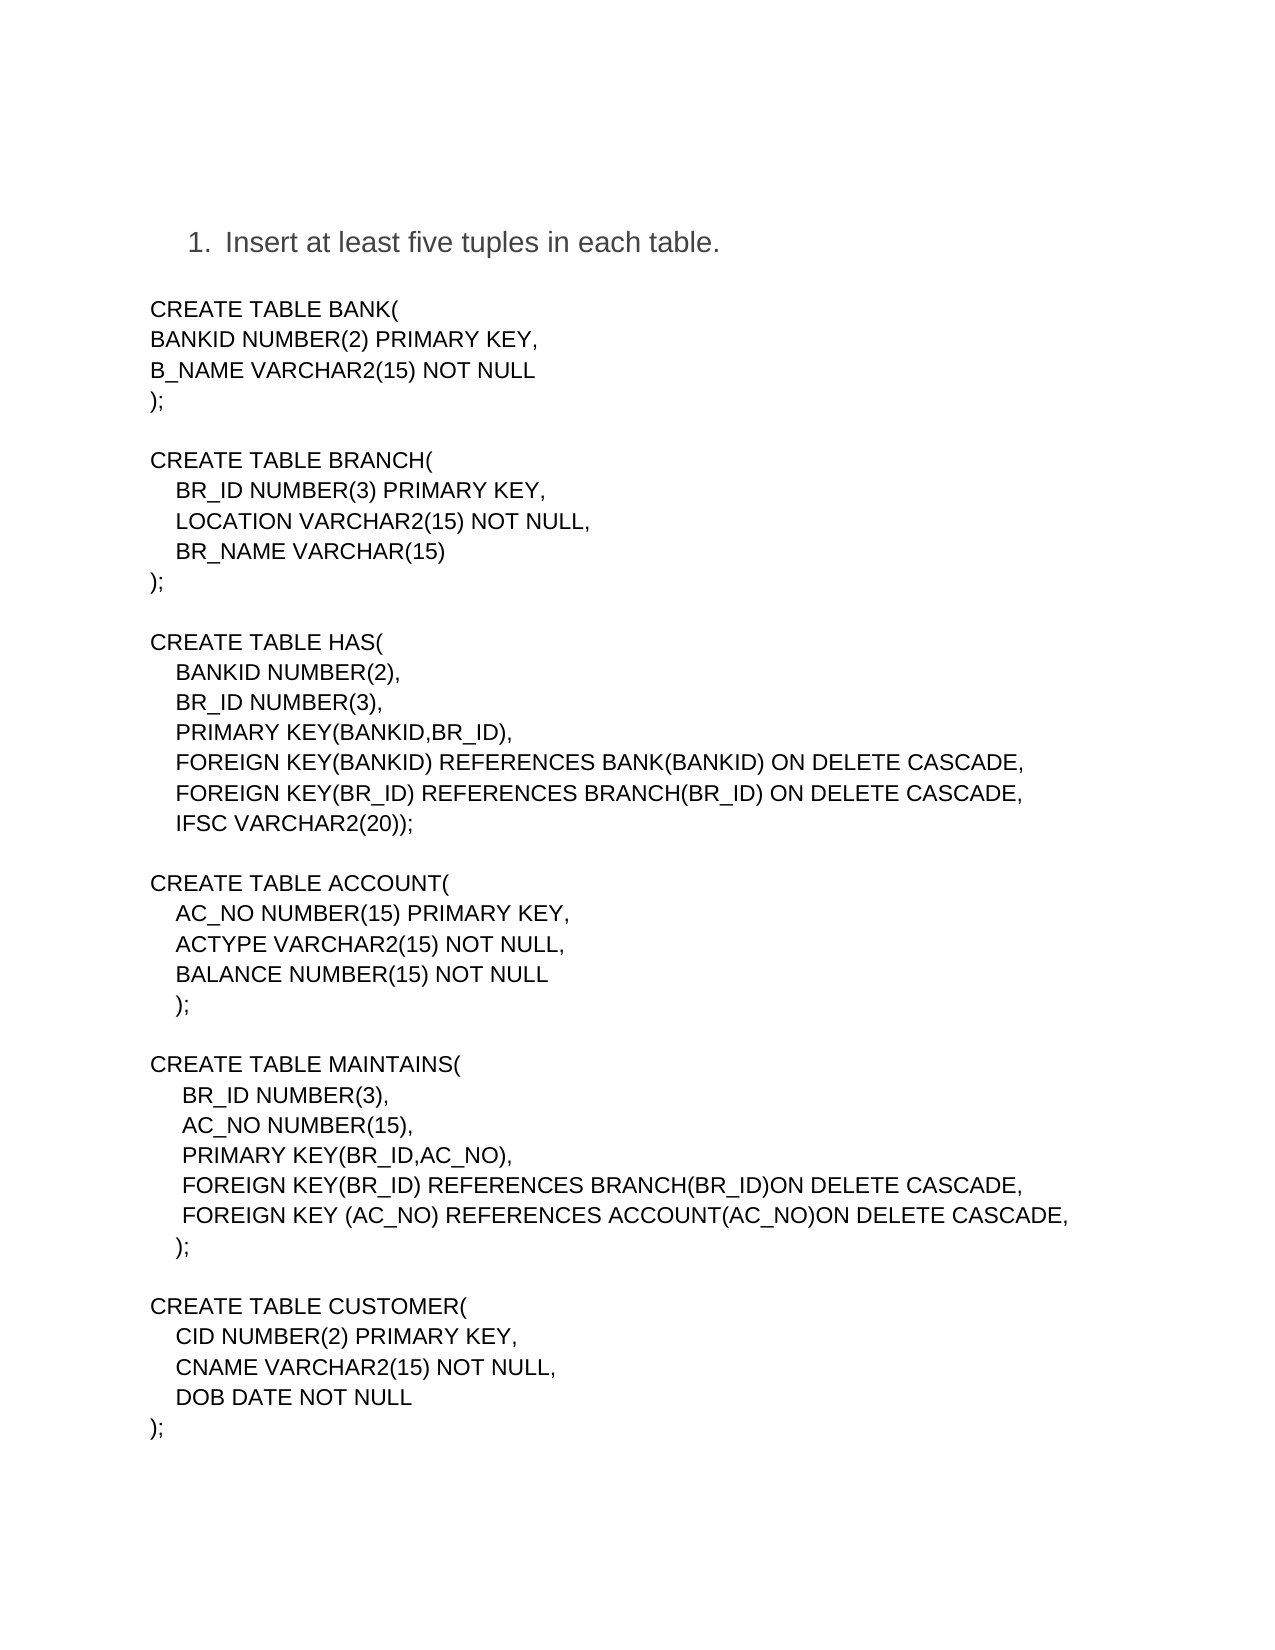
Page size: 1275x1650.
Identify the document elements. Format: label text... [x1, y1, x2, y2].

text ); [150, 568, 1125, 594]
text FOREIGN KEY(BR_ID) REFERENCES BRANCH(BR_ID)ON DELETE CASCADE, [150, 1172, 1125, 1198]
text PRIMARY KEY(BANKID,BR_ID), [150, 719, 1125, 745]
subtitle Insert at least five tuples in each table. [187, 226, 1125, 259]
text ); [150, 1414, 1125, 1440]
text BANKID NUMBER(2) PRIMARY KEY, [150, 326, 1125, 353]
text CID NUMBER(2) PRIMARY KEY, [150, 1323, 1125, 1349]
text BR_NAME VARCHAR(15) [150, 538, 1125, 564]
text BR_ID NUMBER(3), [150, 689, 1125, 715]
text ); [150, 1233, 1125, 1259]
text BANKID NUMBER(2), [150, 659, 1125, 685]
text BALANCE NUMBER(15) NOT NULL [150, 961, 1125, 987]
text CREATE TABLE MAINTAINS( [150, 1051, 1125, 1078]
text DOB DATE NOT NULL [150, 1384, 1125, 1410]
text LOCATION VARCHAR2(15) NOT NULL, [150, 508, 1125, 534]
text AC_NO NUMBER(15), [150, 1112, 1125, 1138]
text FOREIGN KEY (AC_NO) REFERENCES ACCOUNT(AC_NO)ON DELETE CASCADE, [150, 1202, 1125, 1229]
text ); [150, 991, 1125, 1017]
text IFSC VARCHAR2(20)); [150, 810, 1125, 836]
text CREATE TABLE HAS( [150, 628, 1125, 655]
text B_NAME VARCHAR2(15) NOT NULL [150, 357, 1125, 383]
text CREATE TABLE BRANCH( [150, 447, 1125, 473]
text FOREIGN KEY(BR_ID) REFERENCES BRANCH(BR_ID) ON DELETE CASCADE, [150, 779, 1125, 806]
text BR_ID NUMBER(3) PRIMARY KEY, [150, 477, 1125, 504]
text PRIMARY KEY(BR_ID,AC_NO), [150, 1142, 1125, 1168]
text AC_NO NUMBER(15) PRIMARY KEY, [150, 900, 1125, 927]
text CNAME VARCHAR2(15) NOT NULL, [150, 1353, 1125, 1380]
text BR_ID NUMBER(3), [150, 1082, 1125, 1108]
text CREATE TABLE ACCOUNT( [150, 870, 1125, 896]
text CREATE TABLE BANK( [150, 296, 1125, 322]
text ACTYPE VARCHAR2(15) NOT NULL, [150, 931, 1125, 957]
text CREATE TABLE CUSTOMER( [150, 1293, 1125, 1319]
text FOREIGN KEY(BANKID) REFERENCES BANK(BANKID) ON DELETE CASCADE, [150, 749, 1125, 776]
text ); [150, 387, 1125, 413]
